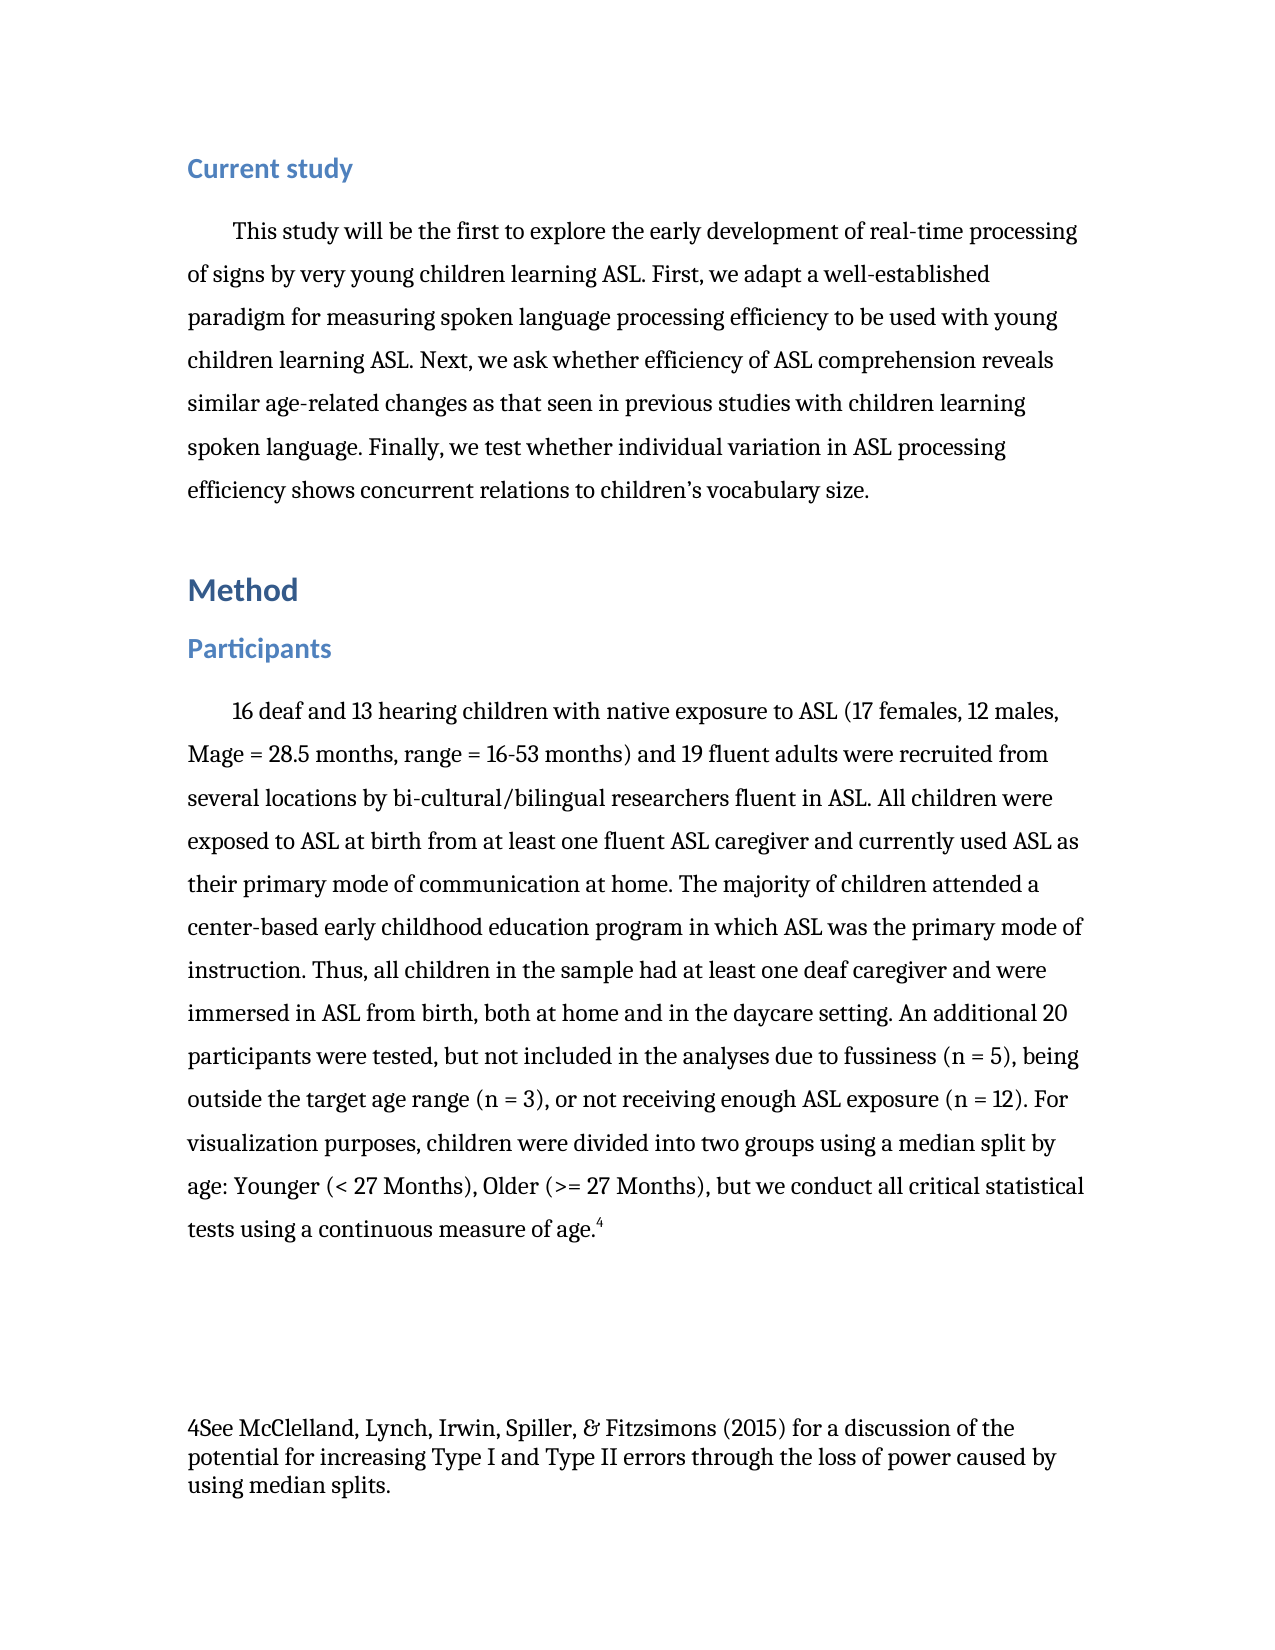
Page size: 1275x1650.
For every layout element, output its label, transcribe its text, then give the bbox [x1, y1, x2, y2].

subtitle Participants [187, 630, 1087, 666]
text 16 deaf and 13 hearing children with native exposure to ASL (17 females, 12 males, Mage = 28.5 months, range = 16-53 months) and 19 fluent adults were recruited from several locations by bi-cultural/bilingual researchers fluent in ASL. All children were exposed to ASL at birth from at least one fluent ASL caregiver and currently used ASL as their primary mode of communication at home. The majority of children attended a center-based early childhood education program in which ASL was the primary mode of instruction. Thus, all children in the sample had at least one deaf caregiver and were immersed in ASL from birth, both at home and in the daycare setting. An additional 20 participants were tested, but not included in the analyses due to fussiness (n = 5), being outside the target age range (n = 3), or not receiving enough ASL exposure (n = 12). For visualization purposes, children were divided into two groups using a median split by age: Younger (< 27 Months), Older (>= 27 Months), but we conduct all critical statistical tests using a continuous measure of age. [187, 697, 1087, 1243]
text This study will be the first to explore the early development of real-time processing of signs by very young children learning ASL. First, we adapt a well-established paradigm for measuring spoken language processing efficiency to be used with young children learning ASL. Next, we ask whether efficiency of ASL comprehension reveals similar age-related changes as that seen in previous studies with children learning spoken language. Finally, we test whether individual variation in ASL processing efficiency shows concurrent relations to children’s vocabulary size. [187, 217, 1087, 504]
subtitle Current study [187, 150, 1087, 186]
subtitle Method [187, 569, 1087, 609]
